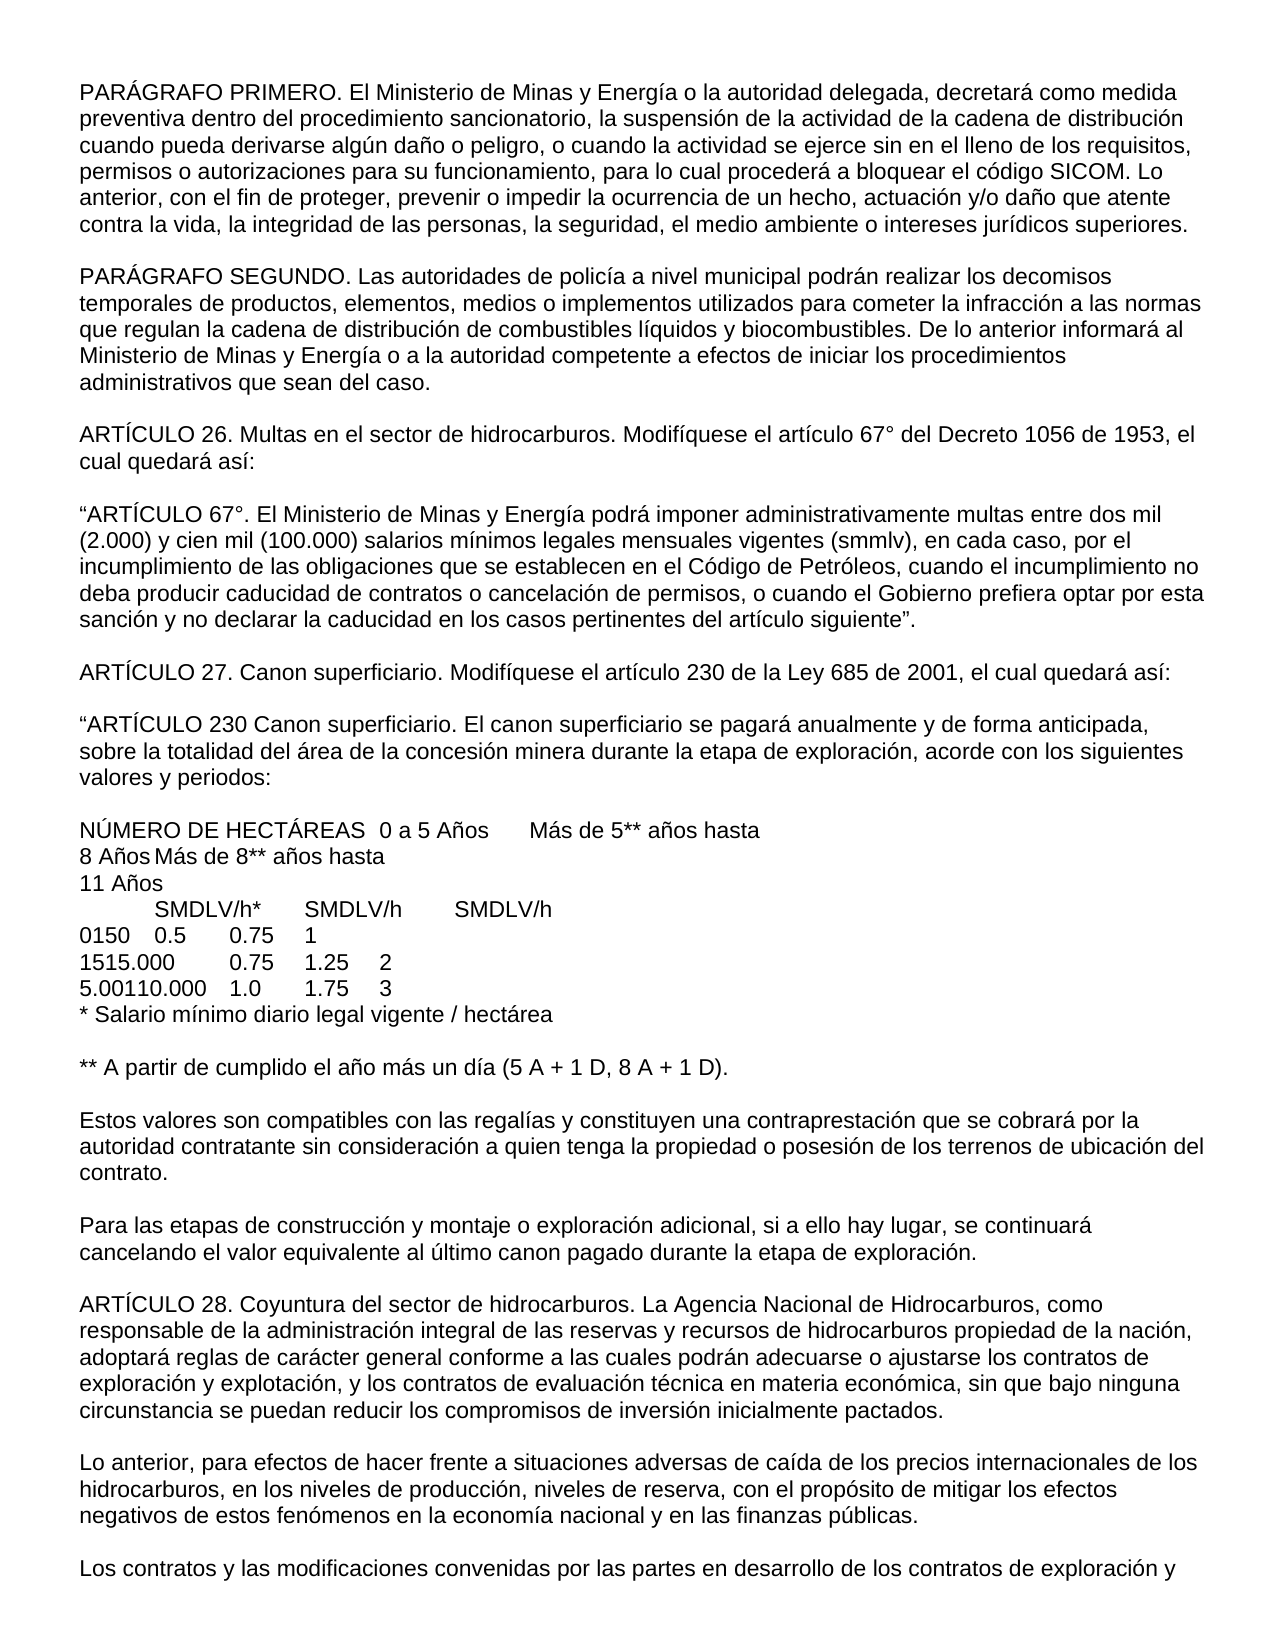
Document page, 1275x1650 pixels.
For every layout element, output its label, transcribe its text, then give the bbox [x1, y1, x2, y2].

text ARTÍCULO 26. Multas en el sector de hidrocarburos. Modifíquese el artículo 67° del Decreto 1056 de 1953, el cual quedará así: [79, 421, 1210, 474]
text 151­5.000 0.75 1.25 2 [79, 948, 1210, 975]
text * Salario mínimo diario legal vigente / hectárea [79, 1001, 1210, 1028]
text ARTÍCULO 28. Coyuntura del sector de hidrocarburos. La Agencia Nacional de Hidrocarburos, como responsable de la administración integral de las reservas y recursos de hidrocarburos propiedad de la nación, adoptará reglas de carácter general conforme a las cuales podrán adecuarse o ajustarse los contratos de exploración y explotación, y los contratos de evaluación técnica en materia económica, sin que bajo ninguna circunstancia se puedan reducir los compromisos de inversión inicialmente pactados. [79, 1291, 1210, 1423]
text NÚMERO DE HECTÁREAS 0 a 5 Años Más de 5** años hasta [79, 817, 1210, 843]
text “ARTÍCULO 67°. El Ministerio de Minas y Energía podrá imponer administrativamente multas entre dos mil (2.000) y cien mil (100.000) salarios mínimos legales mensuales vigentes (smmlv), en cada caso, por el incumplimiento de las obligaciones que se establecen en el Código de Petróleos, cuando el incumplimiento no deba producir caducidad de contratos o cancelación de permisos, o cuando el Gobierno prefiera optar por esta sanción y no declarar la caducidad en los casos pertinentes del artículo siguiente”. [79, 501, 1210, 632]
text 5.001­10.000 1.0 1.75 3 [79, 975, 1210, 1001]
text Para las etapas de construcción y montaje o exploración adicional, si a ello hay lugar, se continuará cancelando el valor equivalente al último canon pagado durante la etapa de exploración. [79, 1212, 1210, 1265]
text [79, 1555, 1210, 1581]
text SMDLV/h* SMDLV/h SMDLV/h [79, 896, 1210, 922]
text 11 Años [79, 869, 1210, 896]
text ** A partir de cumplido el año más un día (5 A + 1 D, 8 A + 1 D). [79, 1054, 1210, 1080]
text Estos valores son compatibles con las regalías y constituyen una contraprestación que se cobrará por la autoridad contratante sin consideración a quien tenga la propiedad o posesión de los terrenos de ubicación del contrato. [79, 1107, 1210, 1186]
text 8 Años Más de 8** años hasta [79, 843, 1210, 869]
text PARÁGRAFO SEGUNDO. Las autoridades de policía a nivel municipal podrán realizar los decomisos temporales de productos, elementos, medios o implementos utilizados para cometer la infracción a las normas que regulan la cadena de distribución de combustibles líquidos y biocombustibles. De lo anterior informará al Ministerio de Minas y Energía o a la autoridad competente a efectos de iniciar los procedimientos administrativos que sean del caso. [79, 263, 1210, 395]
text Lo anterior, para efectos de hacer frente a situaciones adversas de caída de los precios internacionales de los hidrocarburos, en los niveles de producción, niveles de reserva, con el propósito de mitigar los efectos negativos de estos fenómenos en la economía nacional y en las finanzas públicas. [79, 1449, 1210, 1528]
text PARÁGRAFO PRIMERO. El Ministerio de Minas y Energía o la autoridad delegada, decretará como medida preventiva dentro del procedimiento sancionatorio, la suspensión de la actividad de la cadena de distribución cuando pueda derivarse algún daño o peligro, o cuando la actividad se ejerce sin en el lleno de los requisitos, permisos o autorizaciones para su funcionamiento, para lo cual procederá a bloquear el código SICOM. Lo anterior, con el fin de proteger, prevenir o impedir la ocurrencia de un hecho, actuación y/o daño que atente contra la vida, la integridad de las personas, la seguridad, el medio ambiente o intereses jurídicos superiores. [79, 79, 1210, 237]
text ARTÍCULO 27. Canon superficiario. Modifíquese el artículo 230 de la Ley 685 de 2001, el cual quedará así: [79, 659, 1210, 685]
text “ARTÍCULO 230 Canon superficiario. El canon superficiario se pagará anualmente y de forma anticipada, sobre la totalidad del área de la concesión minera durante la etapa de exploración, acorde con los siguientes valores y periodos: [79, 711, 1210, 790]
text 0­150 0.5 0.75 1 [79, 922, 1210, 948]
